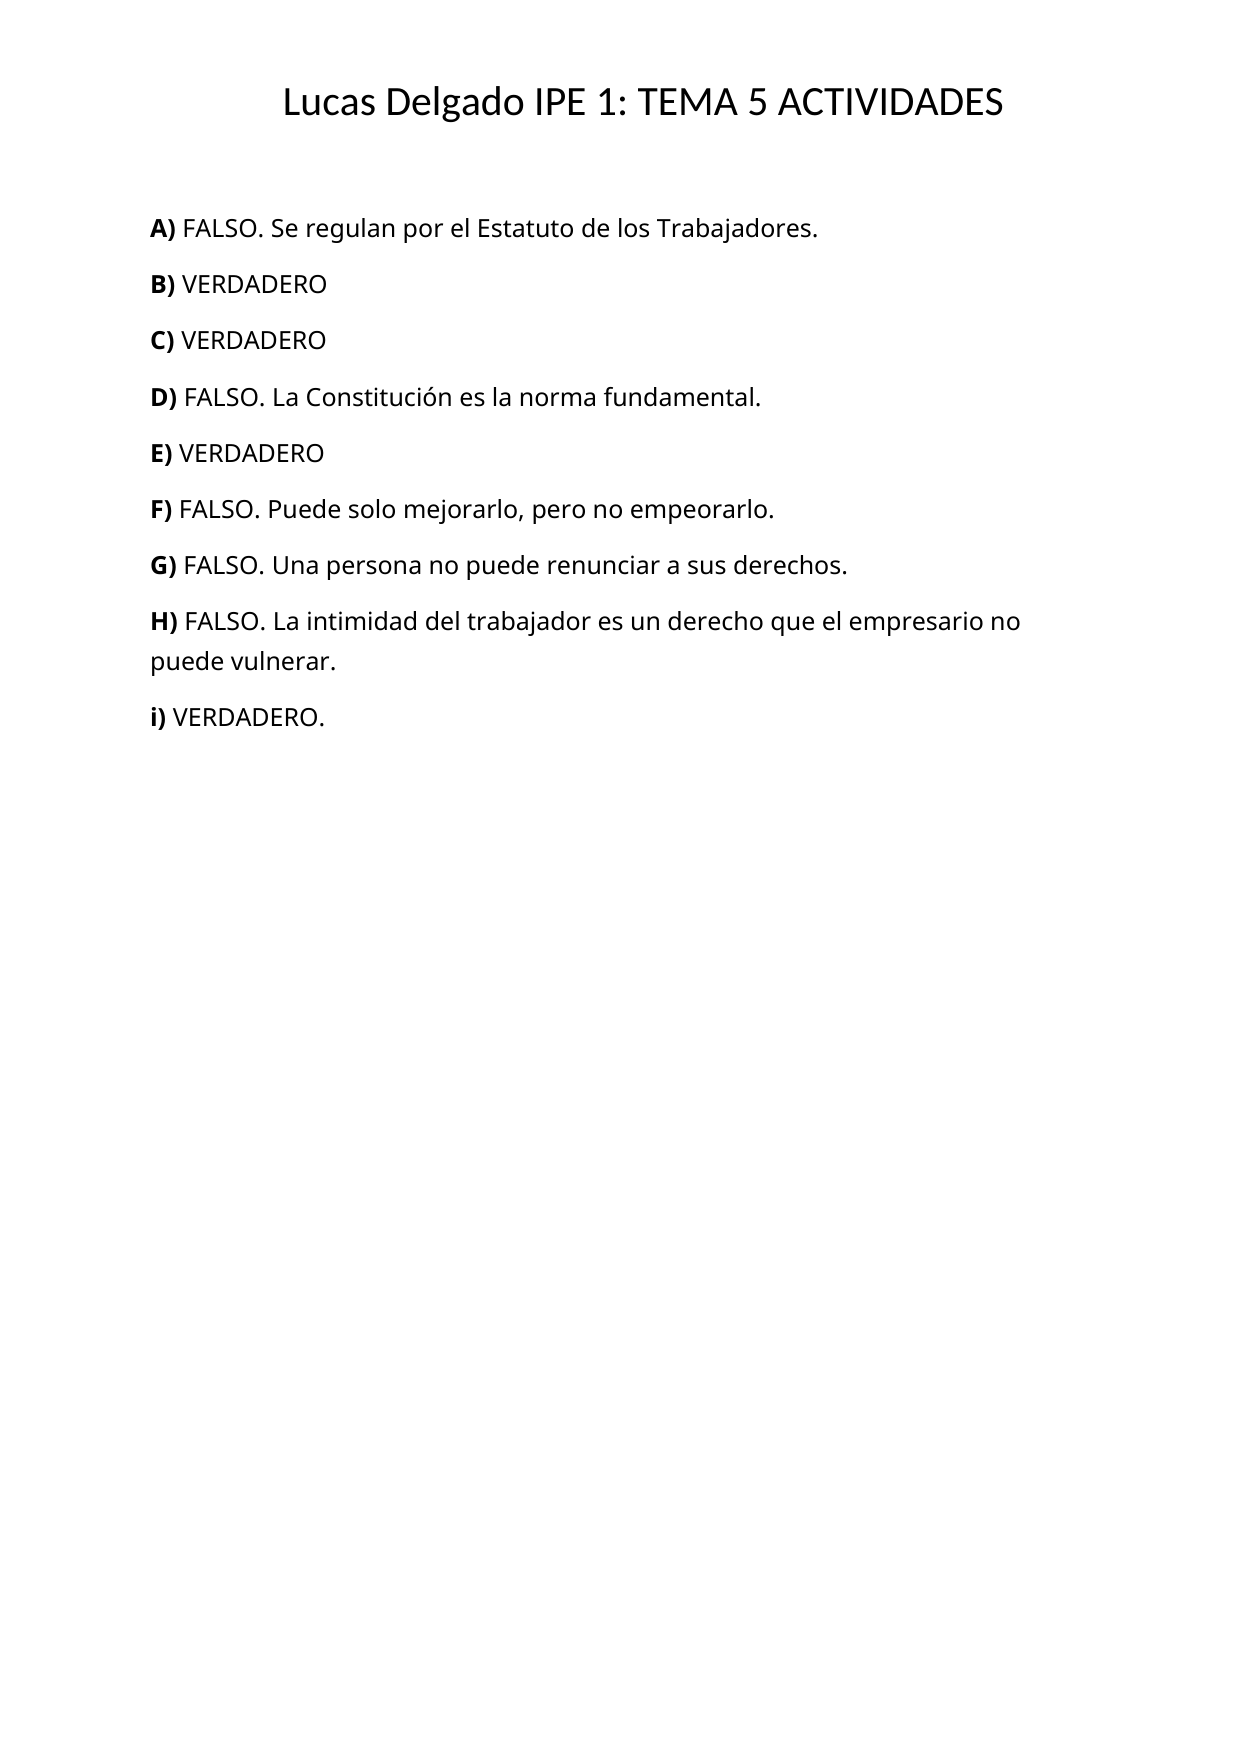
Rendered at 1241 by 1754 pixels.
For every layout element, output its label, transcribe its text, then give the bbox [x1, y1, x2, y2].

text B) VERDADERO [150, 267, 1090, 301]
text E) VERDADERO [150, 435, 1090, 469]
text i) VERDADERO. [150, 699, 1090, 733]
text G) FALSO. Una persona no puede renunciar a sus derechos. [150, 548, 1090, 582]
text D) FALSO. La Constitución es la norma fundamental. [150, 379, 1090, 413]
text C) VERDADERO [150, 323, 1090, 357]
text A) FALSO. Se regulan por el Estatuto de los Trabajadores. [150, 211, 1090, 245]
text H) FALSO. La intimidad del trabajador es un derecho que el empresario no puede vulnerar. [150, 604, 1090, 677]
text F) FALSO. Puede solo mejorarlo, pero no empeorarlo. [150, 491, 1090, 526]
